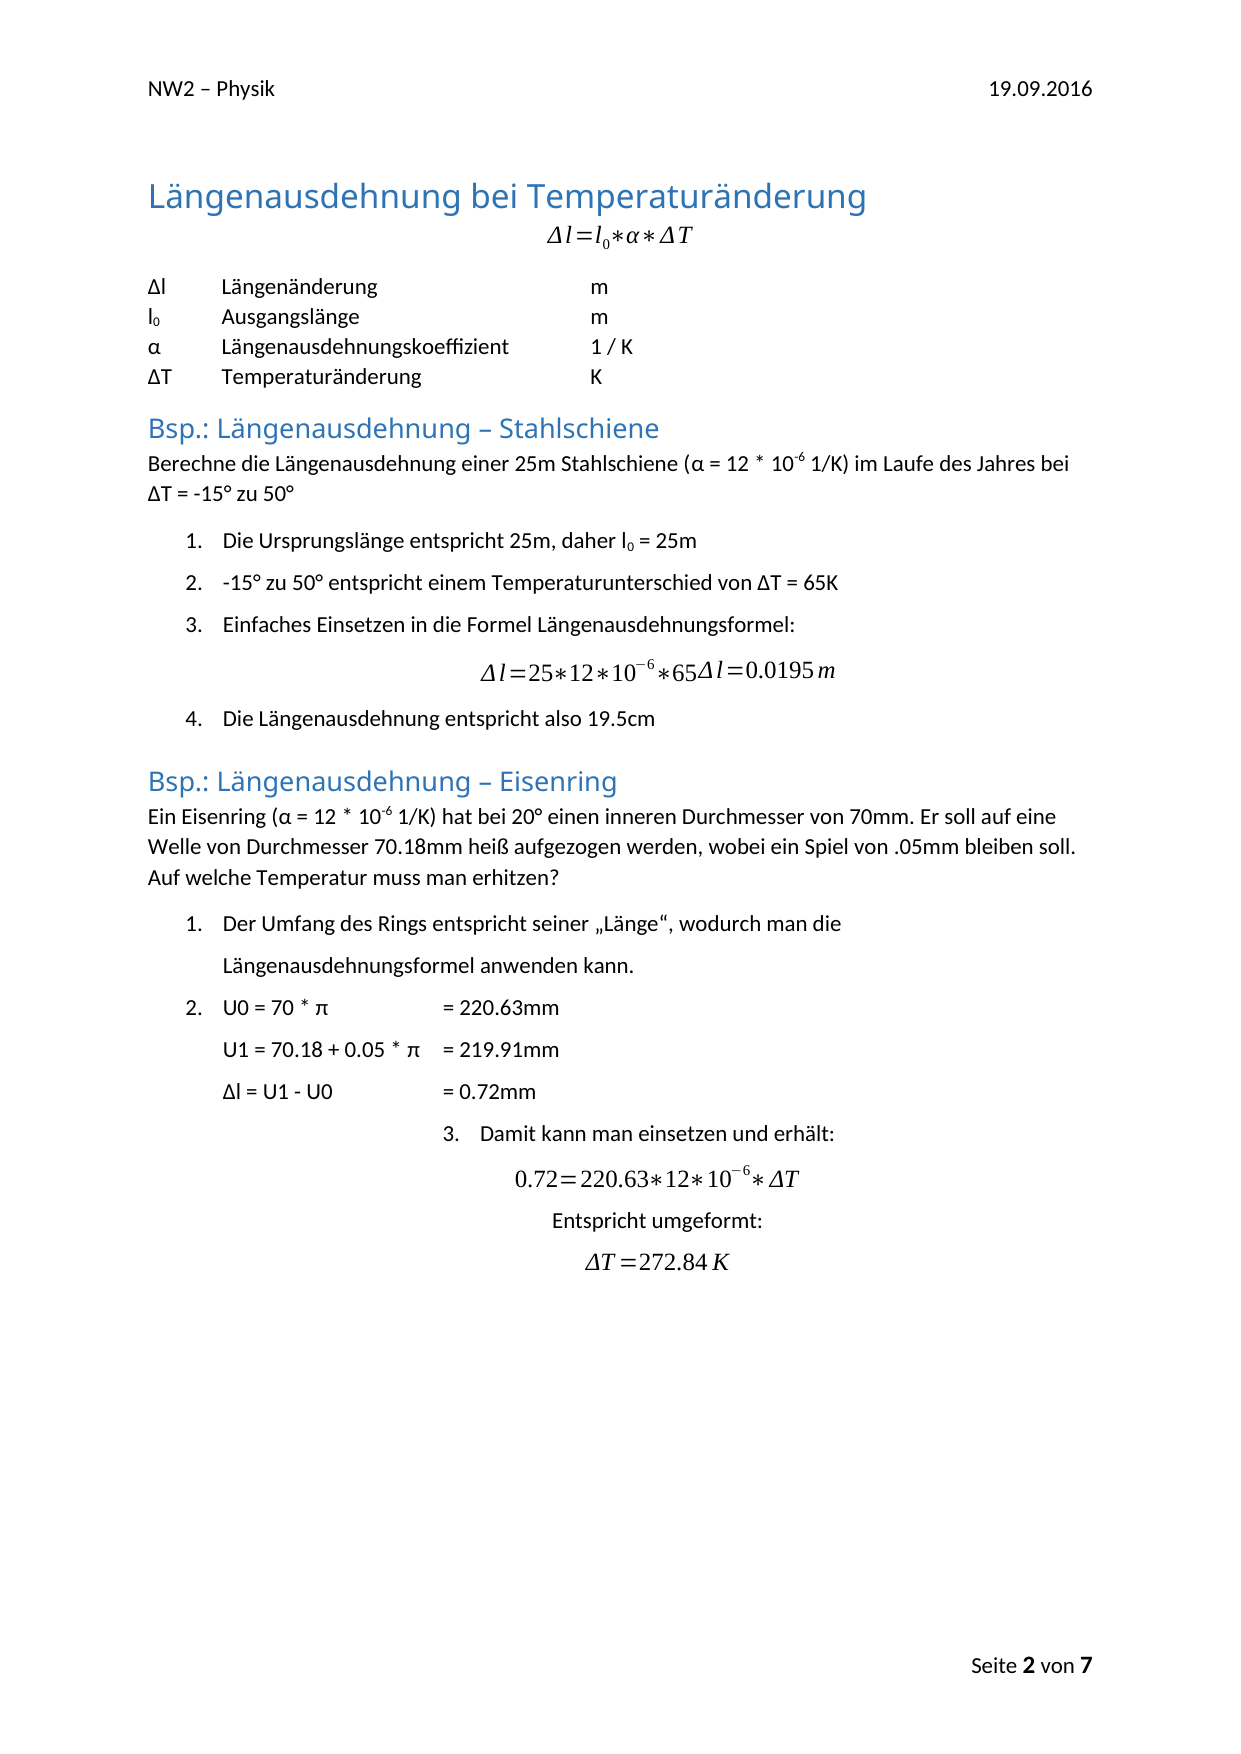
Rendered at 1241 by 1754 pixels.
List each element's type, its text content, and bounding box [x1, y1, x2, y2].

subtitle Längenausdehnung bei Temperaturänderung [148, 173, 1093, 218]
list Damit kann man einsetzen und erhält: [185, 1119, 1093, 1192]
subtitle Bsp.: Längenausdehnung – Stahlschiene [148, 409, 1093, 446]
list -15° zu 50° entspricht einem Temperaturunterschied von ΔT = 65K [185, 568, 1093, 596]
list Die Längenausdehnung entspricht also 19.5cm [185, 704, 1093, 732]
text Ein Eisenring (α = 12 * 10-6 1/K) hat bei 20° einen inneren Durchmesser von 70mm. Er soll auf eine Welle von Durchmesser 70.18mm heiß aufgezogen werden, wobei ein Spiel von .05mm bleiben soll. Auf welche Temperatur muss man erhitzen? [148, 802, 1093, 891]
list U0 = 70 * π = 220.63mm U1 = 70.18 + 0.05 * π = 219.91mm Δl = U1 - U0 = 0.72mm [185, 993, 1093, 1105]
list Die Ursprungslänge entspricht 25m, daher l0 = 25m [185, 526, 1093, 554]
subtitle Bsp.: Längenausdehnung – Eisenring [148, 762, 1093, 799]
list Entspricht umgeformt: [223, 1206, 1093, 1276]
text Δl Längenänderung m l0 Ausgangslänge m α Längenausdehnungskoeffizient 1 / K ΔT Temperaturänderung K [148, 272, 1093, 390]
text Berechne die Längenausdehnung einer 25m Stahlschiene (α = 12 * 10-6 1/K) im Laufe des Jahres bei ΔT = -15° zu 50° [148, 449, 1093, 507]
list Einfaches Einsetzen in die Formel Längenausdehnungsformel: [185, 610, 1093, 638]
list Der Umfang des Rings entspricht seiner „Länge“, wodurch man die Längenausdehnungsformel anwenden kann. [185, 909, 1093, 979]
